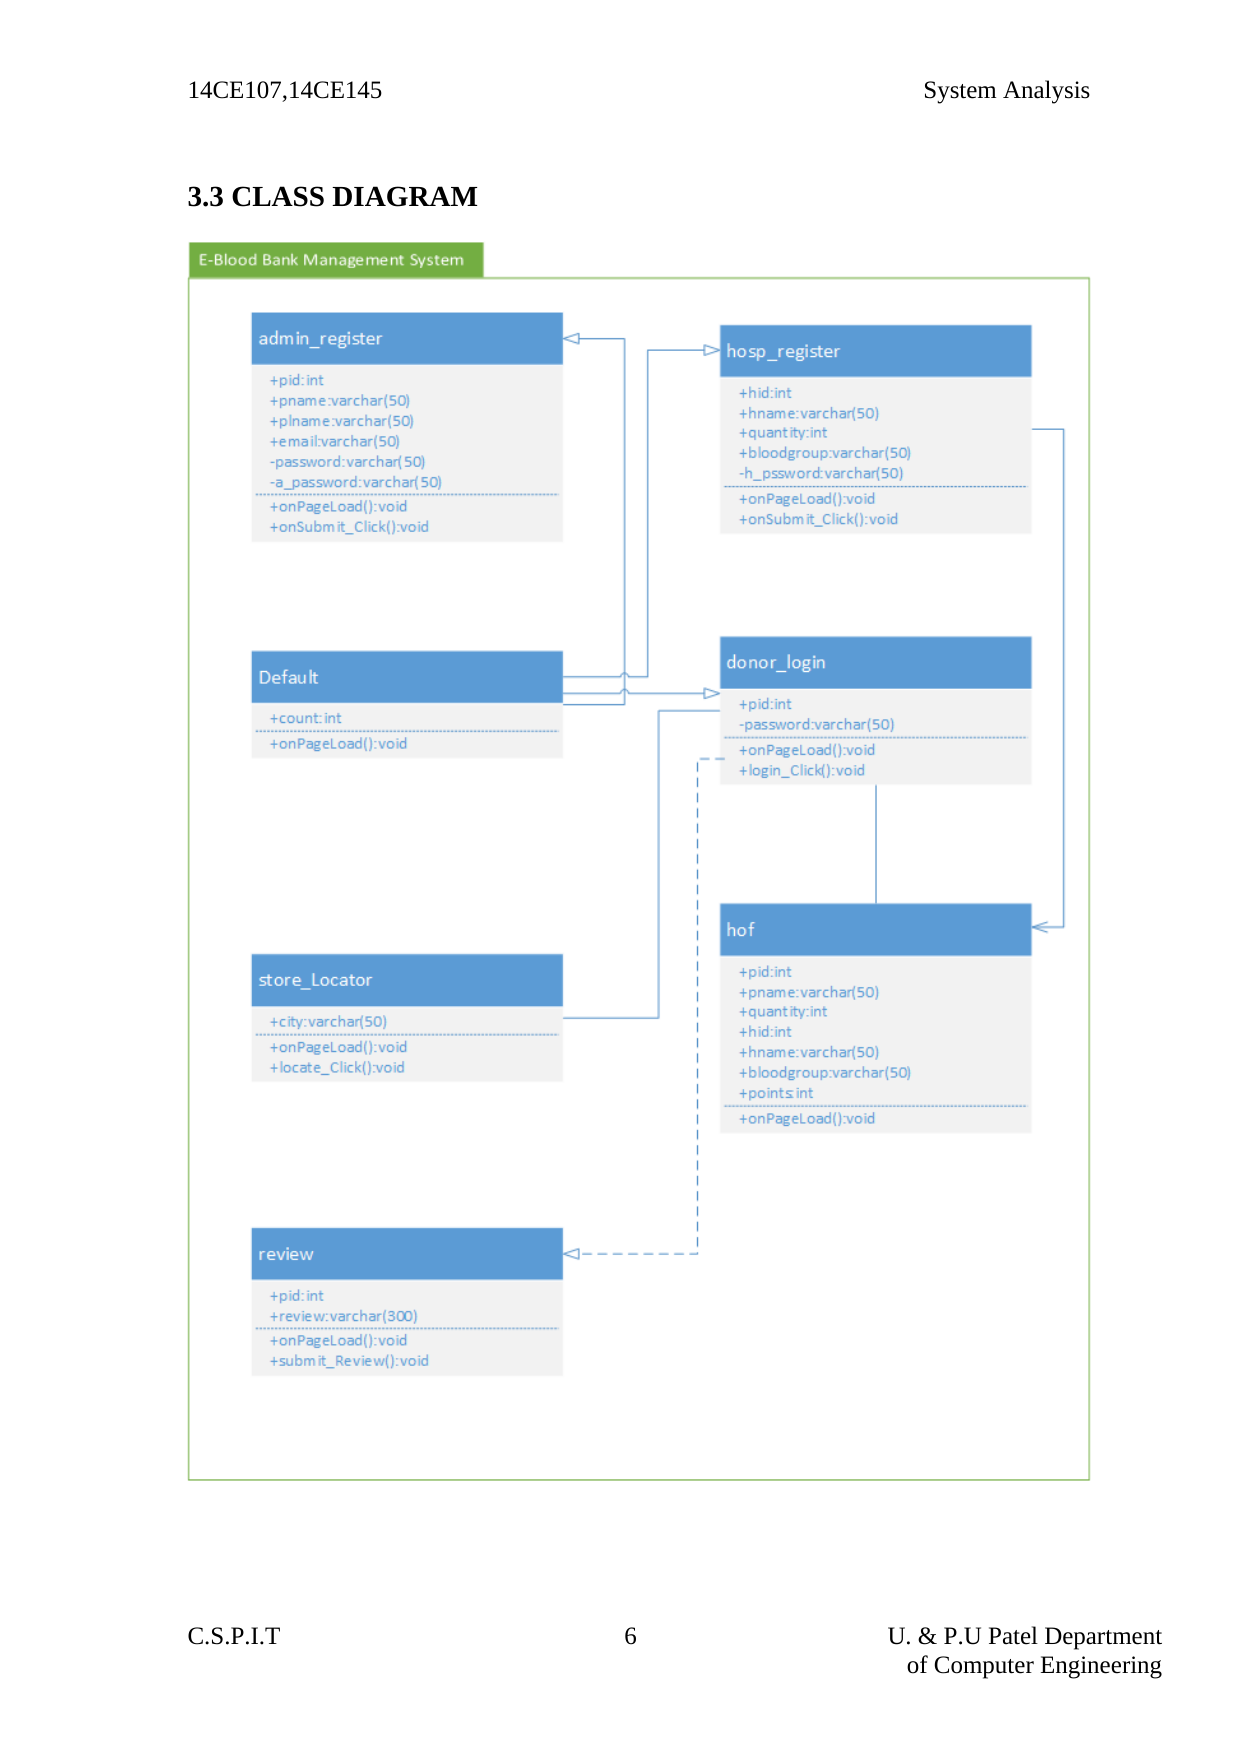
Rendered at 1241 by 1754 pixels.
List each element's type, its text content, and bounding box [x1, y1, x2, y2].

picture [187, 241, 1091, 1482]
text 3.3 CLASS DIAGRAM [187, 179, 1090, 212]
